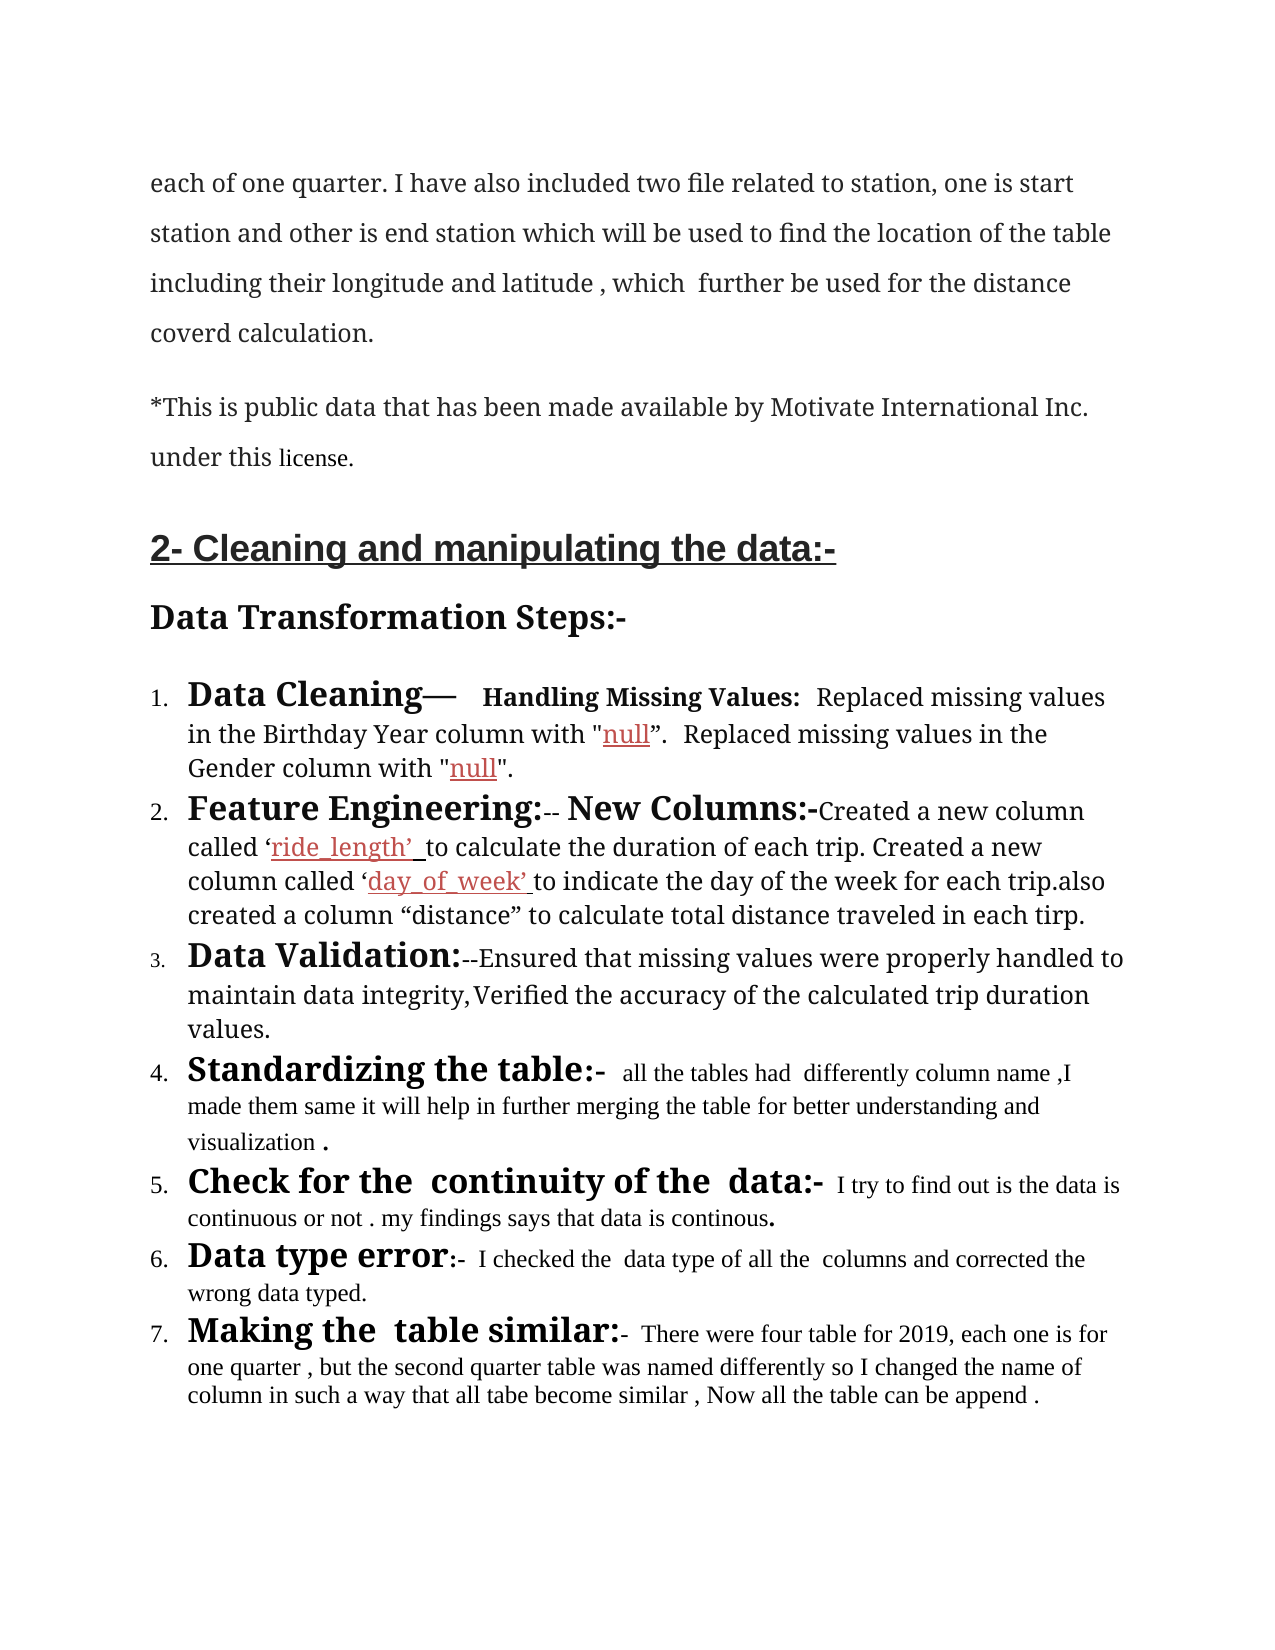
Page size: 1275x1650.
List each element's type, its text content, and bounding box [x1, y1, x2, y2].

list Standardizing the table:- all the tables had differently column name ,I made them same it will help in further merging the table for better understanding and visualization . [150, 1046, 1125, 1158]
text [150, 150, 1125, 350]
text Data Transformation Steps:- [150, 594, 1125, 639]
list Making the table similar:- There were four table for 2019, each one is for one quarter , but the second quarter table was named differently so I changed the name of column in such a way that all tabe become similar , Now all the table can be append . [150, 1306, 1125, 1409]
list Data type error:- I checked the data type of all the columns and corrected the wrong data typed. [150, 1232, 1125, 1306]
list Data Cleaning— Handling Missing Values: Replaced missing values in the Birthday Year column with "null”. Replaced missing values in the Gender column with "null". [150, 671, 1125, 784]
list Feature Engineering:-- New Columns:-Created a new column called ‘ride_length’ to calculate the duration of each trip. Created a new column called ‘day_of_week’ to indicate the day of the week for each trip.also created a column “distance” to calculate total distance traveled in each tirp. [150, 784, 1125, 932]
text 2- Cleaning and manipulating the data:- [150, 522, 1125, 569]
list Data Validation:--Ensured that missing values were properly handled to maintain data integrity, Verified the accuracy of the calculated trip duration values. [150, 932, 1125, 1046]
text *This is public data that has been made available by Motivate International Inc. under this license. [150, 373, 1125, 473]
list Check for the continuity of the data:- I try to find out is the data is continuous or not . my findings says that data is continous. [150, 1158, 1125, 1232]
